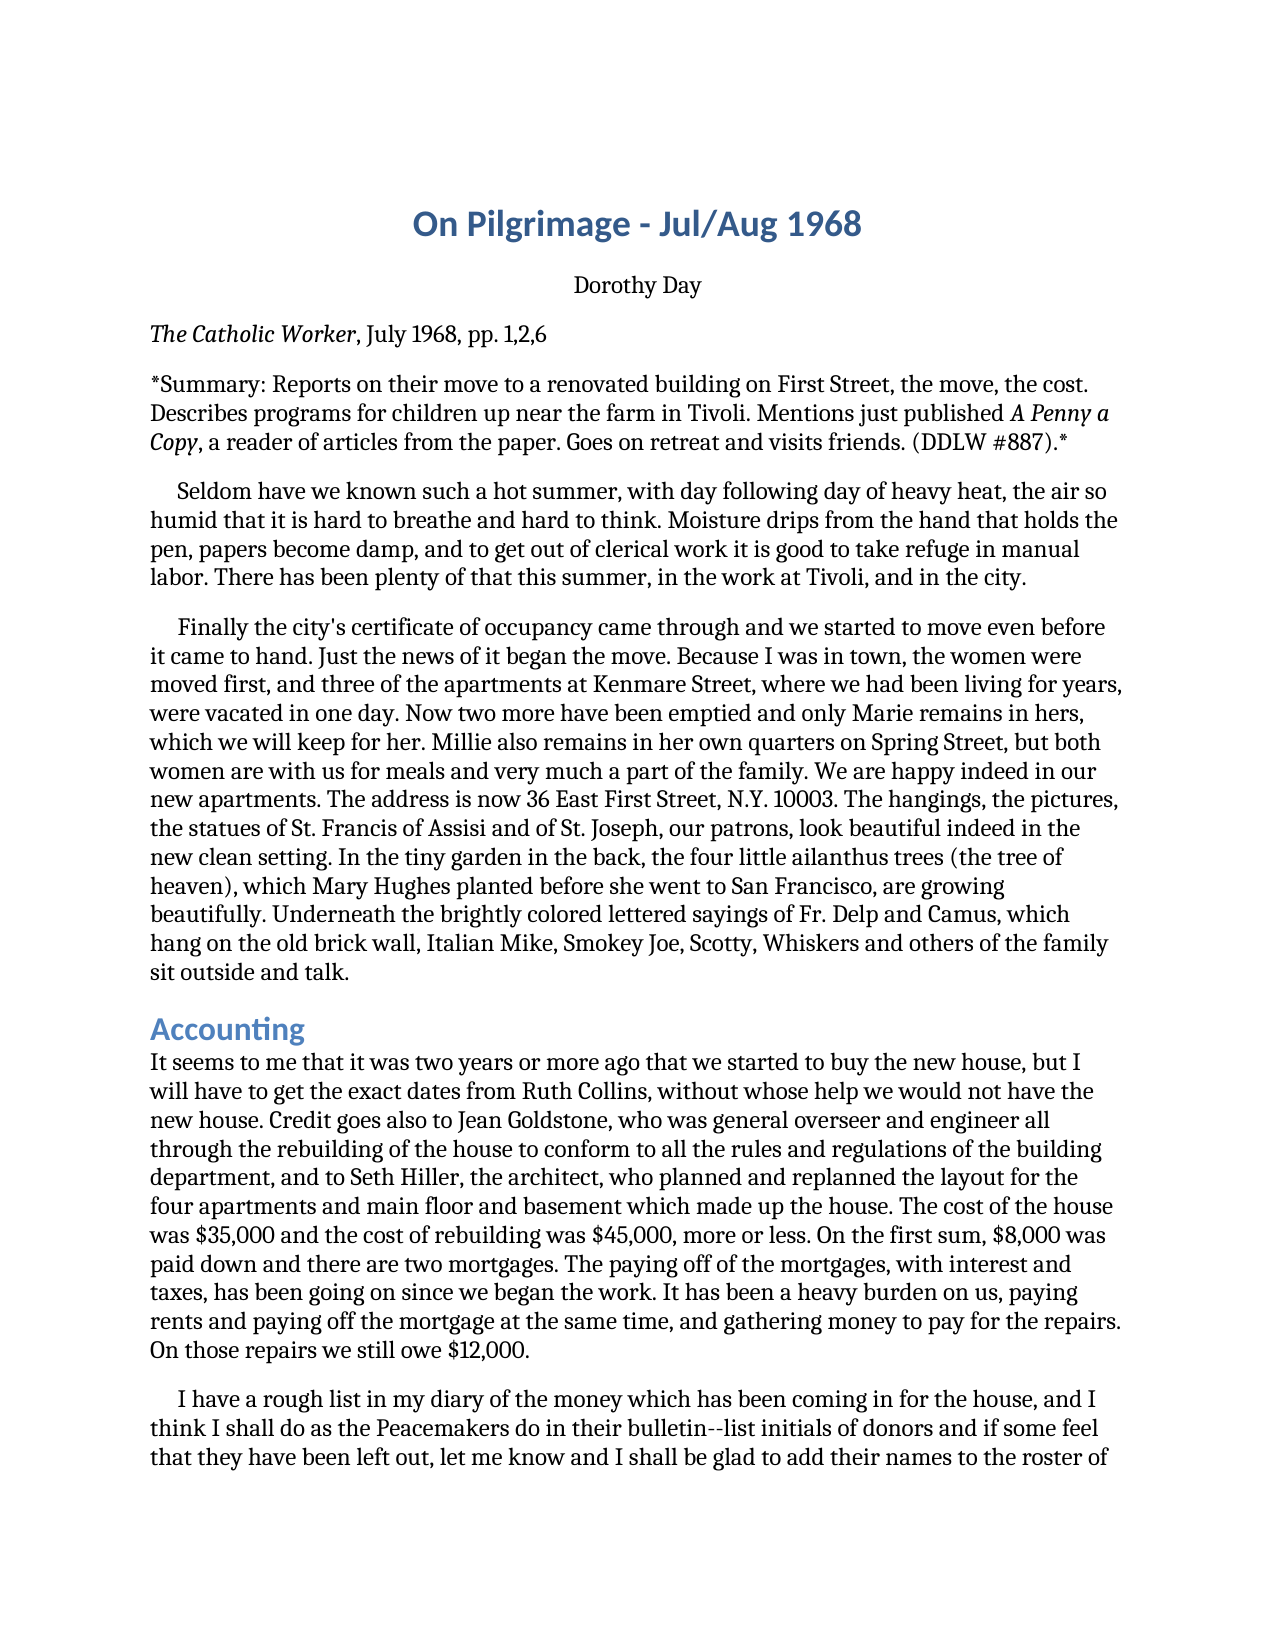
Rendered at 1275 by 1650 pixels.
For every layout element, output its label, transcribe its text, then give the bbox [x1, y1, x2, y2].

text Finally the city's certificate of occupancy came through and we started to move even before it came to hand. Just the news of it began the move. Because I was in town, the women were moved first, and three of the apartments at Kenmare Street, where we had been living for years, were vacated in one day. Now two more have been emptied and only Marie remains in hers, which we will keep for her. Millie also remains in her own quarters on Spring Street, but both women are with us for meals and very much a part of the family. We are happy indeed in our new apartments. The address is now 36 East First Street, N.Y. 10003. The hangings, the pictures, the statues of St. Francis of Assisi and of St. Joseph, our patrons, look beautiful indeed in the new clean setting. In the tiny garden in the back, the four little ailanthus trees (the tree of heaven), which Mary Hughes planted before she went to San Francisco, are growing beautifully. Underneath the brightly colored lettered sayings of Fr. Delp and Camus, which hang on the old brick wall, Italian Mike, Smokey Joe, Scotty, Whiskers and others of the family sit outside and talk. [150, 613, 1125, 987]
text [150, 1385, 1125, 1472]
text Dorothy Day [150, 271, 1125, 299]
title On Pilgrimage - Jul/Aug 1968 [150, 200, 1125, 246]
text *Summary: Reports on their move to a renovated building on First Street, the move, the cost. Describes programs for children up near the farm in Tivoli. Mentions just published A Penny a Copy, a reader of articles from the paper. Goes on retreat and visits friends. (DDLW #887).* [150, 370, 1125, 456]
text The Catholic Worker, July 1968, pp. 1,2,6 [150, 320, 1125, 349]
subtitle Accounting [150, 1007, 1125, 1048]
text Seldom have we known such a hot summer, with day following day of heavy heat, the air so humid that it is hard to breathe and hard to think. Moisture drips from the hand that holds the pen, papers become damp, and to get out of clerical work it is good to take refuge in manual labor. There has been plenty of that this summer, in the work at Tivoli, and in the city. [150, 477, 1125, 592]
text It seems to me that it was two years or more ago that we started to buy the new house, but I will have to get the exact dates from Ruth Collins, without whose help we would not have the new house. Credit goes also to Jean Goldstone, who was general overseer and engineer all through the rebuilding of the house to conform to all the rules and regulations of the building department, and to Seth Hiller, the architect, who planned and replanned the layout for the four apartments and main floor and basement which made up the house. The cost of the house was $35,000 and the cost of rebuilding was $45,000, more or less. On the first sum, $8,000 was paid down and there are two mortgages. The paying off of the mortgages, with interest and taxes, has been going on since we began the work. It has been a heavy burden on us, paying rents and paying off the mortgage at the same time, and gathering money to pay for the repairs. On those repairs we still owe $12,000. [150, 1048, 1125, 1364]
